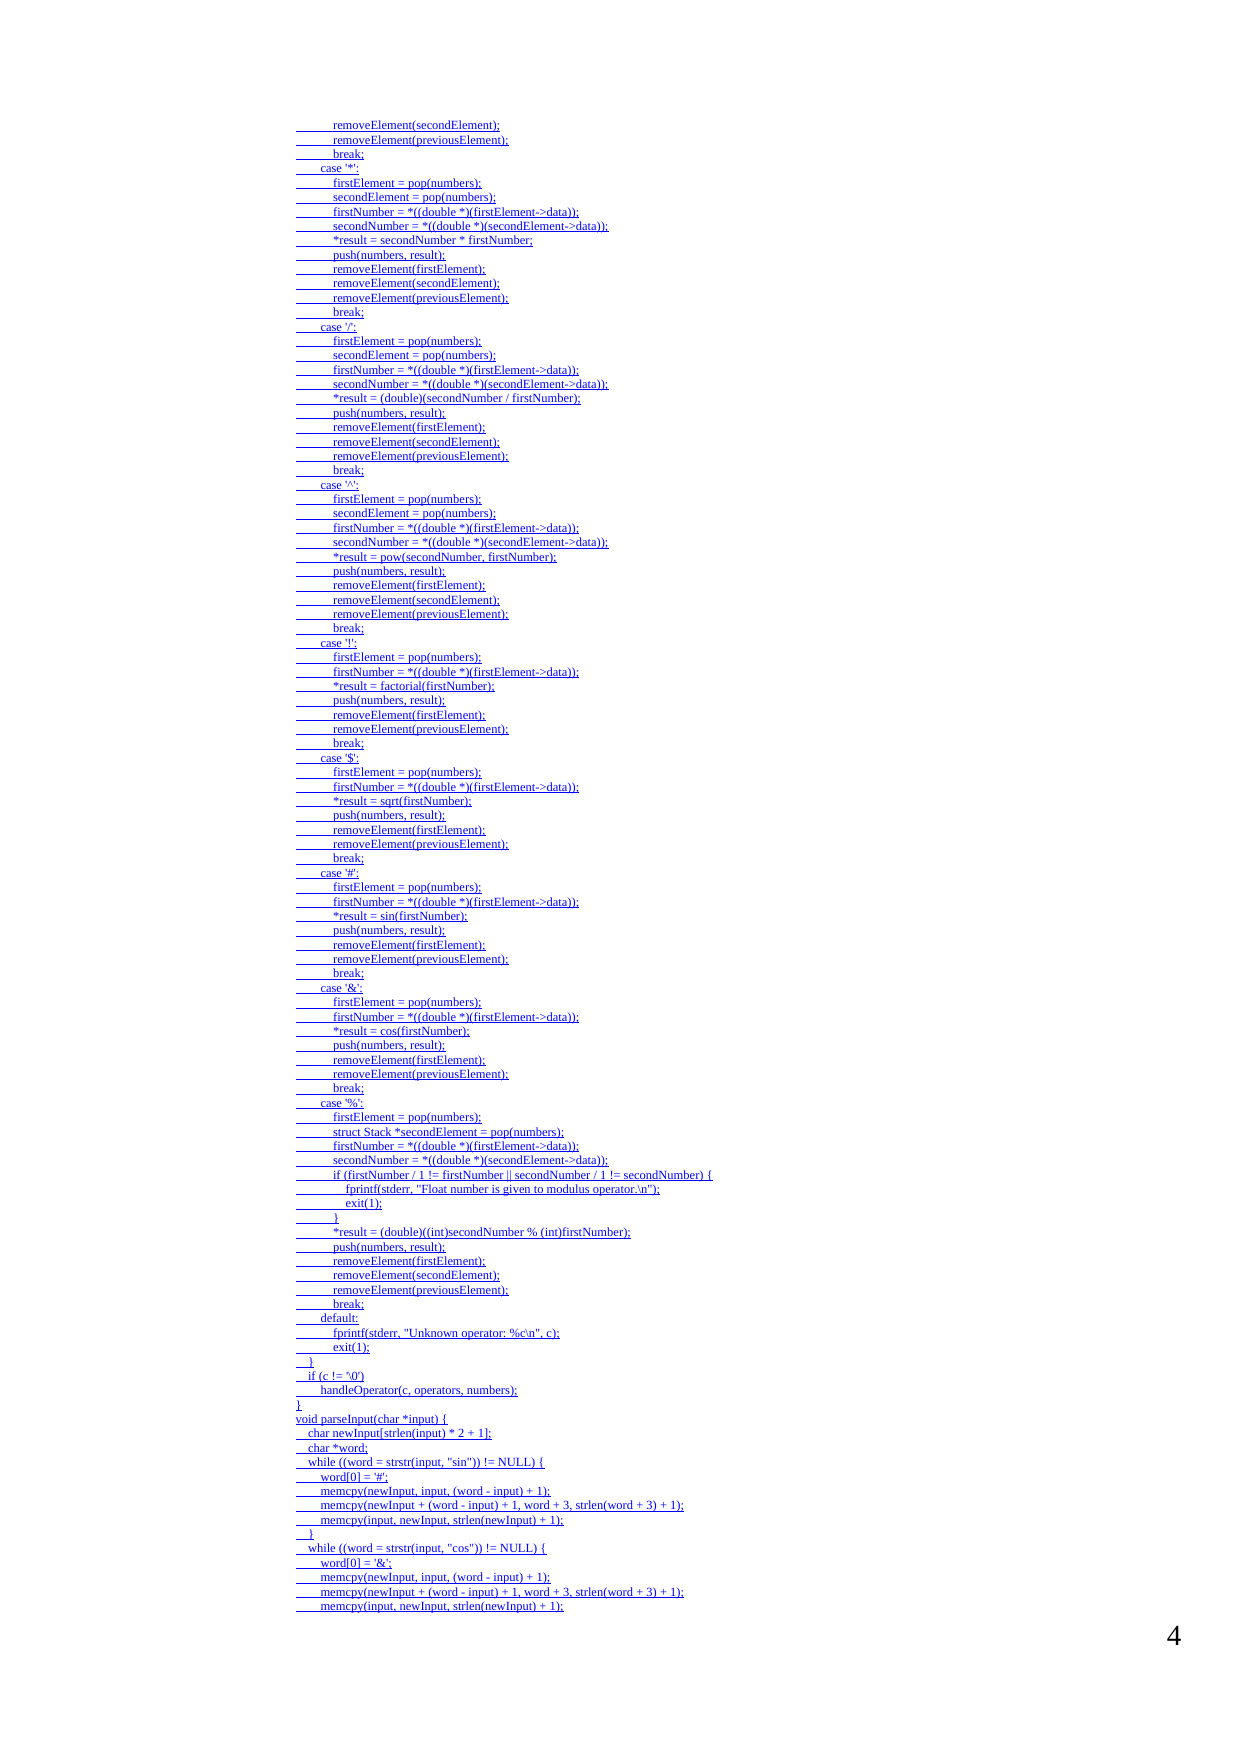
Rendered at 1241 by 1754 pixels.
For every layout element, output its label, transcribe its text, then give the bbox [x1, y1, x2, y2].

text *result = (double)(secondNumber / firstNumber); [207, 391, 1181, 406]
text exit(1); [207, 1196, 1181, 1211]
text break; [207, 621, 1181, 636]
text secondNumber = *((double *)(secondElement->data)); [207, 219, 1181, 233]
text removeElement(previousElement); [207, 1067, 1181, 1081]
text push(numbers, result); [207, 923, 1181, 937]
text firstNumber = *((double *)(firstElement->data)); [207, 664, 1181, 679]
text removeElement(secondElement); [207, 276, 1181, 291]
text break; [207, 463, 1181, 477]
text case '*': [207, 161, 1181, 176]
text break; [207, 1297, 1181, 1311]
text firstNumber = *((double *)(firstElement->data)); [207, 362, 1181, 377]
text } [207, 1397, 1181, 1412]
text removeElement(firstElement); [207, 578, 1181, 592]
text *result = (double)((int)secondNumber % (int)firstNumber); [207, 1225, 1181, 1239]
text break; [207, 147, 1181, 161]
text firstElement = pop(numbers); [207, 492, 1181, 506]
text firstNumber = *((double *)(firstElement->data)); [207, 1139, 1181, 1153]
text firstNumber = *((double *)(firstElement->data)); [207, 894, 1181, 909]
text break; [207, 736, 1181, 751]
text removeElement(firstElement); [207, 822, 1181, 837]
text removeElement(firstElement); [207, 1254, 1181, 1268]
text word[0] = '&'; [207, 1556, 1181, 1570]
text word[0] = '#'; [207, 1469, 1181, 1484]
text secondNumber = *((double *)(secondElement->data)); [207, 535, 1181, 549]
text removeElement(previousElement); [207, 837, 1181, 851]
text removeElement(secondElement); [207, 592, 1181, 607]
text struct Stack *secondElement = pop(numbers); [207, 1124, 1181, 1139]
text default: [207, 1311, 1181, 1326]
text removeElement(previousElement); [207, 607, 1181, 621]
text firstElement = pop(numbers); [207, 1110, 1181, 1124]
text case '/': [207, 319, 1181, 334]
text push(numbers, result); [207, 808, 1181, 822]
text firstElement = pop(numbers); [207, 650, 1181, 664]
text void parseInput(char *input) { [207, 1412, 1181, 1426]
text secondElement = pop(numbers); [207, 506, 1181, 521]
text removeElement(previousElement); [207, 132, 1181, 147]
text break; [207, 1081, 1181, 1096]
text break; [207, 966, 1181, 981]
text removeElement(secondElement); [207, 1268, 1181, 1282]
text memcpy(input, newInput, strlen(newInput) + 1); [207, 1599, 1181, 1613]
text char newInput[strlen(input) * 2 + 1]; [207, 1426, 1181, 1441]
text push(numbers, result); [207, 564, 1181, 578]
text *result = sqrt(firstNumber); [207, 794, 1181, 808]
text *result = secondNumber * firstNumber; [207, 233, 1181, 247]
text removeElement(previousElement); [207, 722, 1181, 736]
text } [207, 1211, 1181, 1225]
text memcpy(newInput + (word - input) + 1, word + 3, strlen(word + 3) + 1); [207, 1584, 1181, 1599]
text firstElement = pop(numbers); [207, 995, 1181, 1009]
text removeElement(firstElement); [207, 1052, 1181, 1067]
text fprintf(stderr, "Unknown operator: %c\n", c); [207, 1326, 1181, 1340]
text removeElement(firstElement); [207, 707, 1181, 722]
text firstElement = pop(numbers); [207, 176, 1181, 190]
text memcpy(newInput, input, (word - input) + 1); [207, 1570, 1181, 1584]
text removeElement(previousElement); [207, 1282, 1181, 1297]
text case '&': [207, 981, 1181, 995]
text case '#': [207, 866, 1181, 880]
text while ((word = strstr(input, "sin")) != NULL) { [207, 1455, 1181, 1469]
text secondElement = pop(numbers); [207, 348, 1181, 362]
text push(numbers, result); [207, 247, 1181, 262]
text removeElement(firstElement); [207, 937, 1181, 952]
text case '%': [207, 1096, 1181, 1110]
text memcpy(input, newInput, strlen(newInput) + 1); [207, 1512, 1181, 1527]
text removeElement(previousElement); [207, 449, 1181, 463]
text if (firstNumber / 1 != firstNumber || secondNumber / 1 != secondNumber) { [207, 1167, 1181, 1182]
text *result = factorial(firstNumber); [207, 679, 1181, 693]
text case '$': [207, 751, 1181, 765]
text exit(1); [207, 1340, 1181, 1354]
text firstElement = pop(numbers); [207, 334, 1181, 348]
text firstNumber = *((double *)(firstElement->data)); [207, 779, 1181, 794]
text secondNumber = *((double *)(secondElement->data)); [207, 1153, 1181, 1167]
text firstElement = pop(numbers); [207, 765, 1181, 779]
text handleOperator(c, operators, numbers); [207, 1383, 1181, 1397]
text break; [207, 305, 1181, 319]
text secondElement = pop(numbers); [207, 190, 1181, 204]
text push(numbers, result); [207, 406, 1181, 420]
text removeElement(secondElement); [207, 118, 1181, 132]
text push(numbers, result); [207, 1239, 1181, 1254]
text *result = sin(firstNumber); [207, 909, 1181, 923]
text secondNumber = *((double *)(secondElement->data)); [207, 377, 1181, 391]
text firstNumber = *((double *)(firstElement->data)); [207, 1009, 1181, 1024]
text } [207, 1354, 1181, 1369]
text *result = pow(secondNumber, firstNumber); [207, 549, 1181, 564]
text firstElement = pop(numbers); [207, 880, 1181, 894]
text *result = cos(firstNumber); [207, 1024, 1181, 1038]
text push(numbers, result); [207, 693, 1181, 707]
text if (c != '\0') [207, 1369, 1181, 1383]
text memcpy(newInput + (word - input) + 1, word + 3, strlen(word + 3) + 1); [207, 1498, 1181, 1512]
text removeElement(secondElement); [207, 434, 1181, 449]
text firstNumber = *((double *)(firstElement->data)); [207, 521, 1181, 535]
text removeElement(firstElement); [207, 262, 1181, 276]
text push(numbers, result); [207, 1038, 1181, 1052]
text while ((word = strstr(input, "cos")) != NULL) { [207, 1541, 1181, 1556]
text break; [207, 851, 1181, 866]
text memcpy(newInput, input, (word - input) + 1); [207, 1484, 1181, 1498]
text removeElement(previousElement); [207, 291, 1181, 305]
text } [207, 1527, 1181, 1541]
text case '!': [207, 636, 1181, 650]
text removeElement(previousElement); [207, 952, 1181, 966]
text fprintf(stderr, "Float number is given to modulus operator.\n"); [207, 1182, 1181, 1196]
text removeElement(firstElement); [207, 420, 1181, 434]
text firstNumber = *((double *)(firstElement->data)); [207, 204, 1181, 219]
text case '^': [207, 477, 1181, 492]
text char *word; [207, 1441, 1181, 1455]
